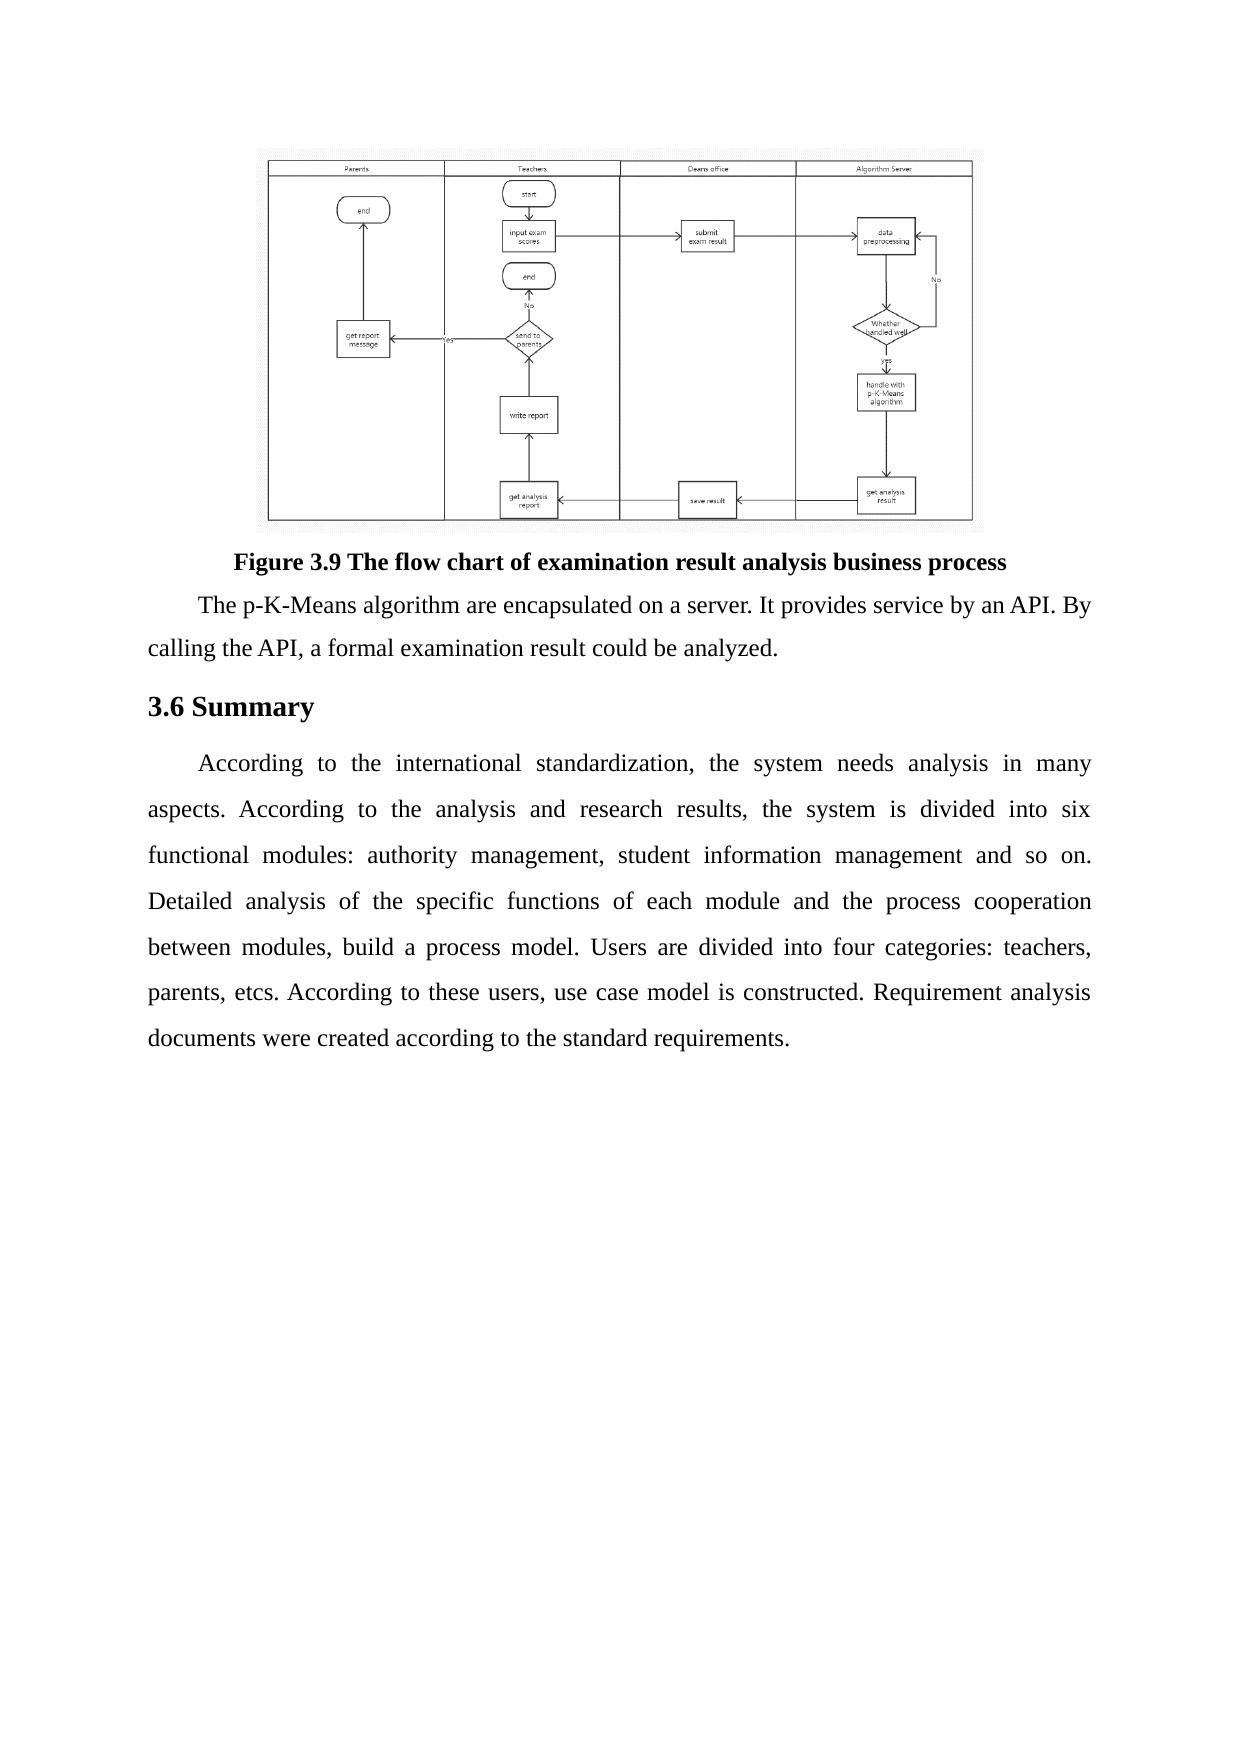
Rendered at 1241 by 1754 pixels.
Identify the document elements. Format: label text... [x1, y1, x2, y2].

picture [255, 147, 985, 533]
text The p-K-Means algorithm are encapsulated on a server. It provides service by an API. By calling the API, a formal examination result could be analyzed. [148, 590, 1092, 662]
text According to the international standardization, the system needs analysis in many aspects. According to the analysis and research results, the system is divided into six functional modules: authority management, student information management and so on. Detailed analysis of the specific functions of each module and the process cooperation between modules, build a process model. Users are divided into four categories: teachers, parents, etcs. According to these users, use case model is constructed. Requirement analysis documents were created according to the standard requirements. [148, 735, 1092, 1056]
subtitle Summary [148, 689, 1092, 722]
text Figure 3.9 The flow chart of examination result analysis business process [148, 547, 1092, 576]
